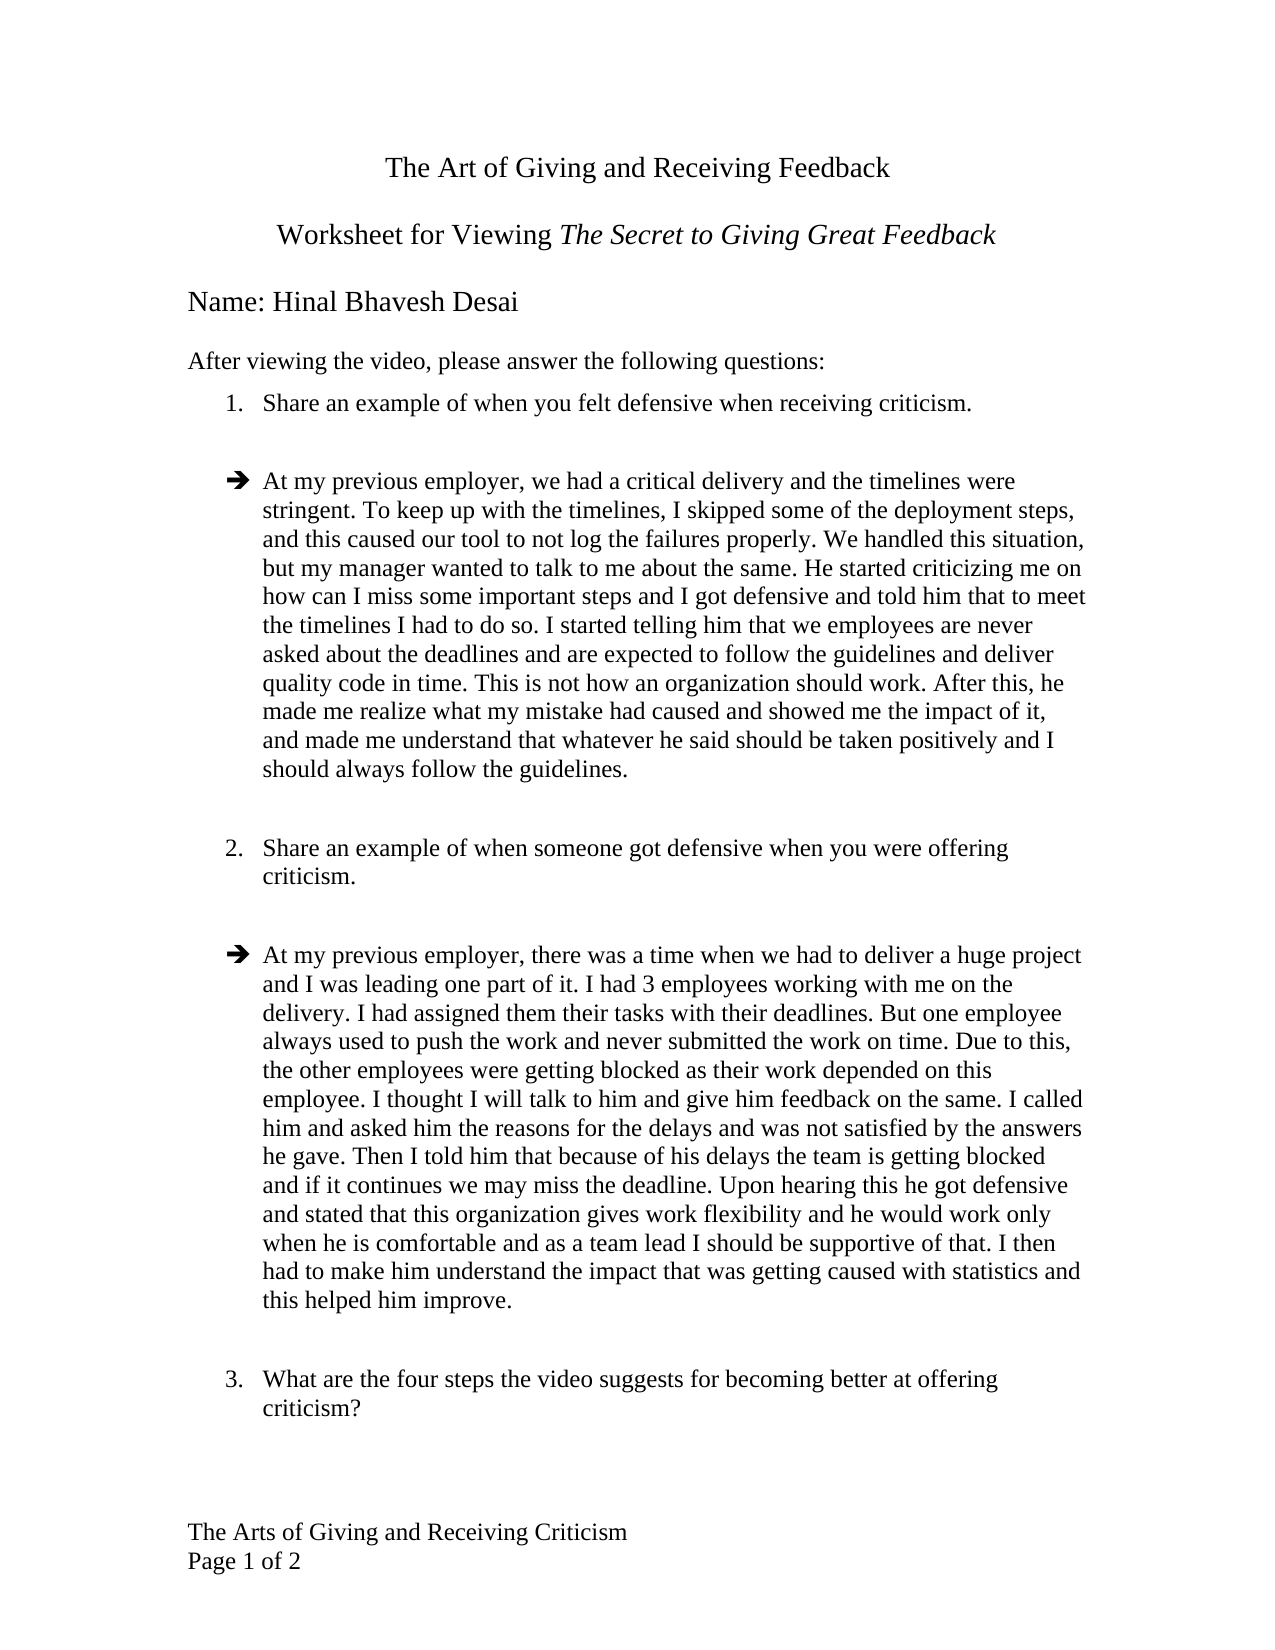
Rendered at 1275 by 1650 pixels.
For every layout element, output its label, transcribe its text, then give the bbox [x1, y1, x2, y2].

list At my previous employer, there was a time when we had to deliver a huge project and I was leading one part of it. I had 3 employees working with me on the delivery. I had assigned them their tasks with their deadlines. But one employee always used to push the work and never submitted the work on time. Due to this, the other employees were getting blocked as their work depended on this employee. I thought I will talk to him and give him feedback on the same. I called him and asked him the reasons for the delays and was not satisfied by the answers he gave. Then I told him that because of his delays the team is getting blocked and if it continues we may miss the deadline. Upon hearing this he got defensive and stated that this organization gives work flexibility and he would work only when he is comfortable and as a team lead I should be supportive of that. I then had to make him understand the impact that was getting caused with statistics and this helped him improve. [225, 940, 1087, 1314]
text Name: Hinal Bhavesh Desai [187, 284, 1087, 318]
list Share an example of when you felt defensive when receiving criticism. [225, 388, 1087, 416]
text After viewing the video, please answer the following questions: [187, 346, 1087, 375]
list At my previous employer, we had a critical delivery and the timelines were stringent. To keep up with the timelines, I skipped some of the deployment steps, and this caused our tool to not log the failures properly. We handled this situation, but my manager wanted to talk to me about the same. He started criticizing me on how can I miss some important steps and I got defensive and told him that to meet the timelines I had to do so. I started telling him that we employees are never asked about the deadlines and are expected to follow the guidelines and deliver quality code in time. This is not how an organization should work. After this, he made me realize what my mistake had caused and showed me the impact of it, and made me understand that whatever he said should be taken positively and I should always follow the guidelines. [225, 466, 1087, 783]
text The Art of Giving and Receiving Feedback [187, 150, 1087, 183]
list Share an example of when someone got defensive when you were offering criticism. [225, 833, 1087, 890]
list What are the four steps the video suggests for becoming better at offering criticism? [225, 1364, 1087, 1421]
text Worksheet for Viewing The Secret to Giving Great Feedback [187, 217, 1087, 251]
